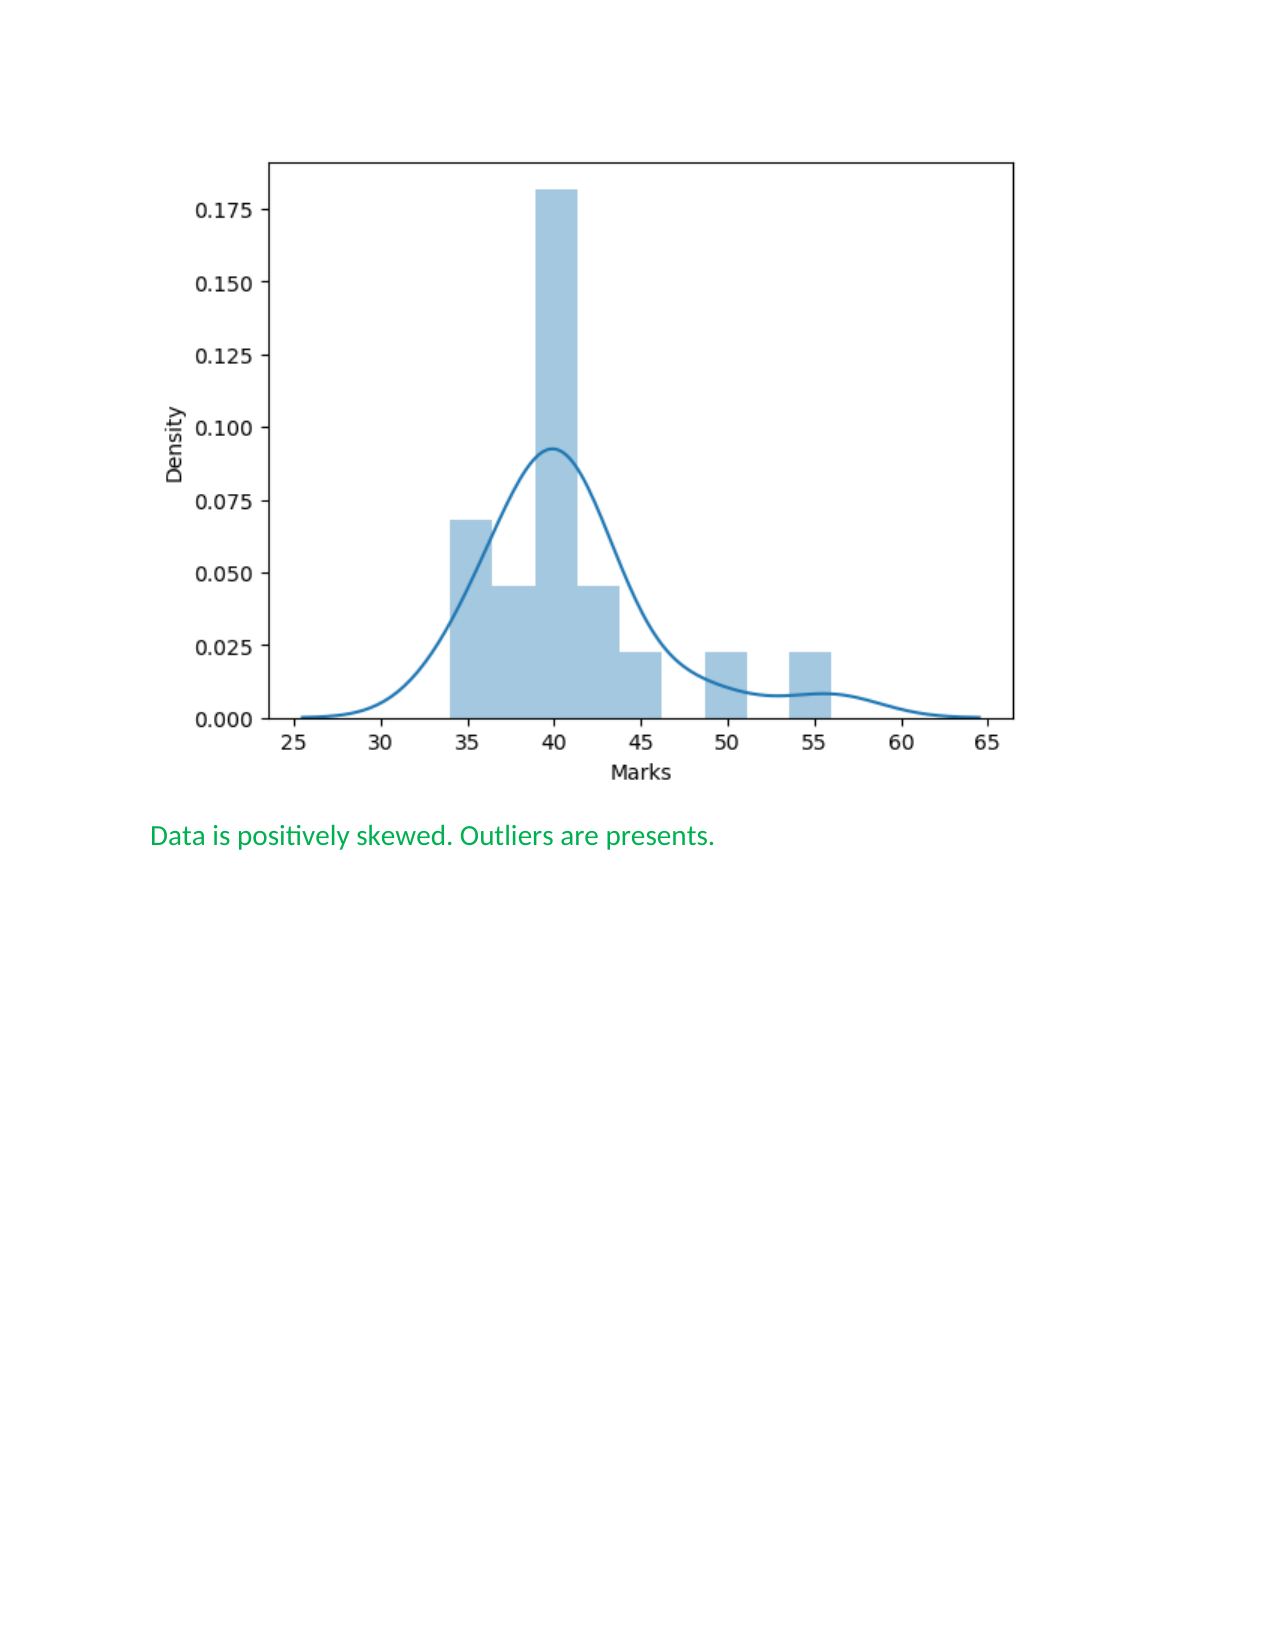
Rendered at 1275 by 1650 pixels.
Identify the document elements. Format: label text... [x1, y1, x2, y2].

text Data is positively skewed. Outliers are presents. [150, 817, 1125, 852]
picture [150, 150, 1028, 798]
